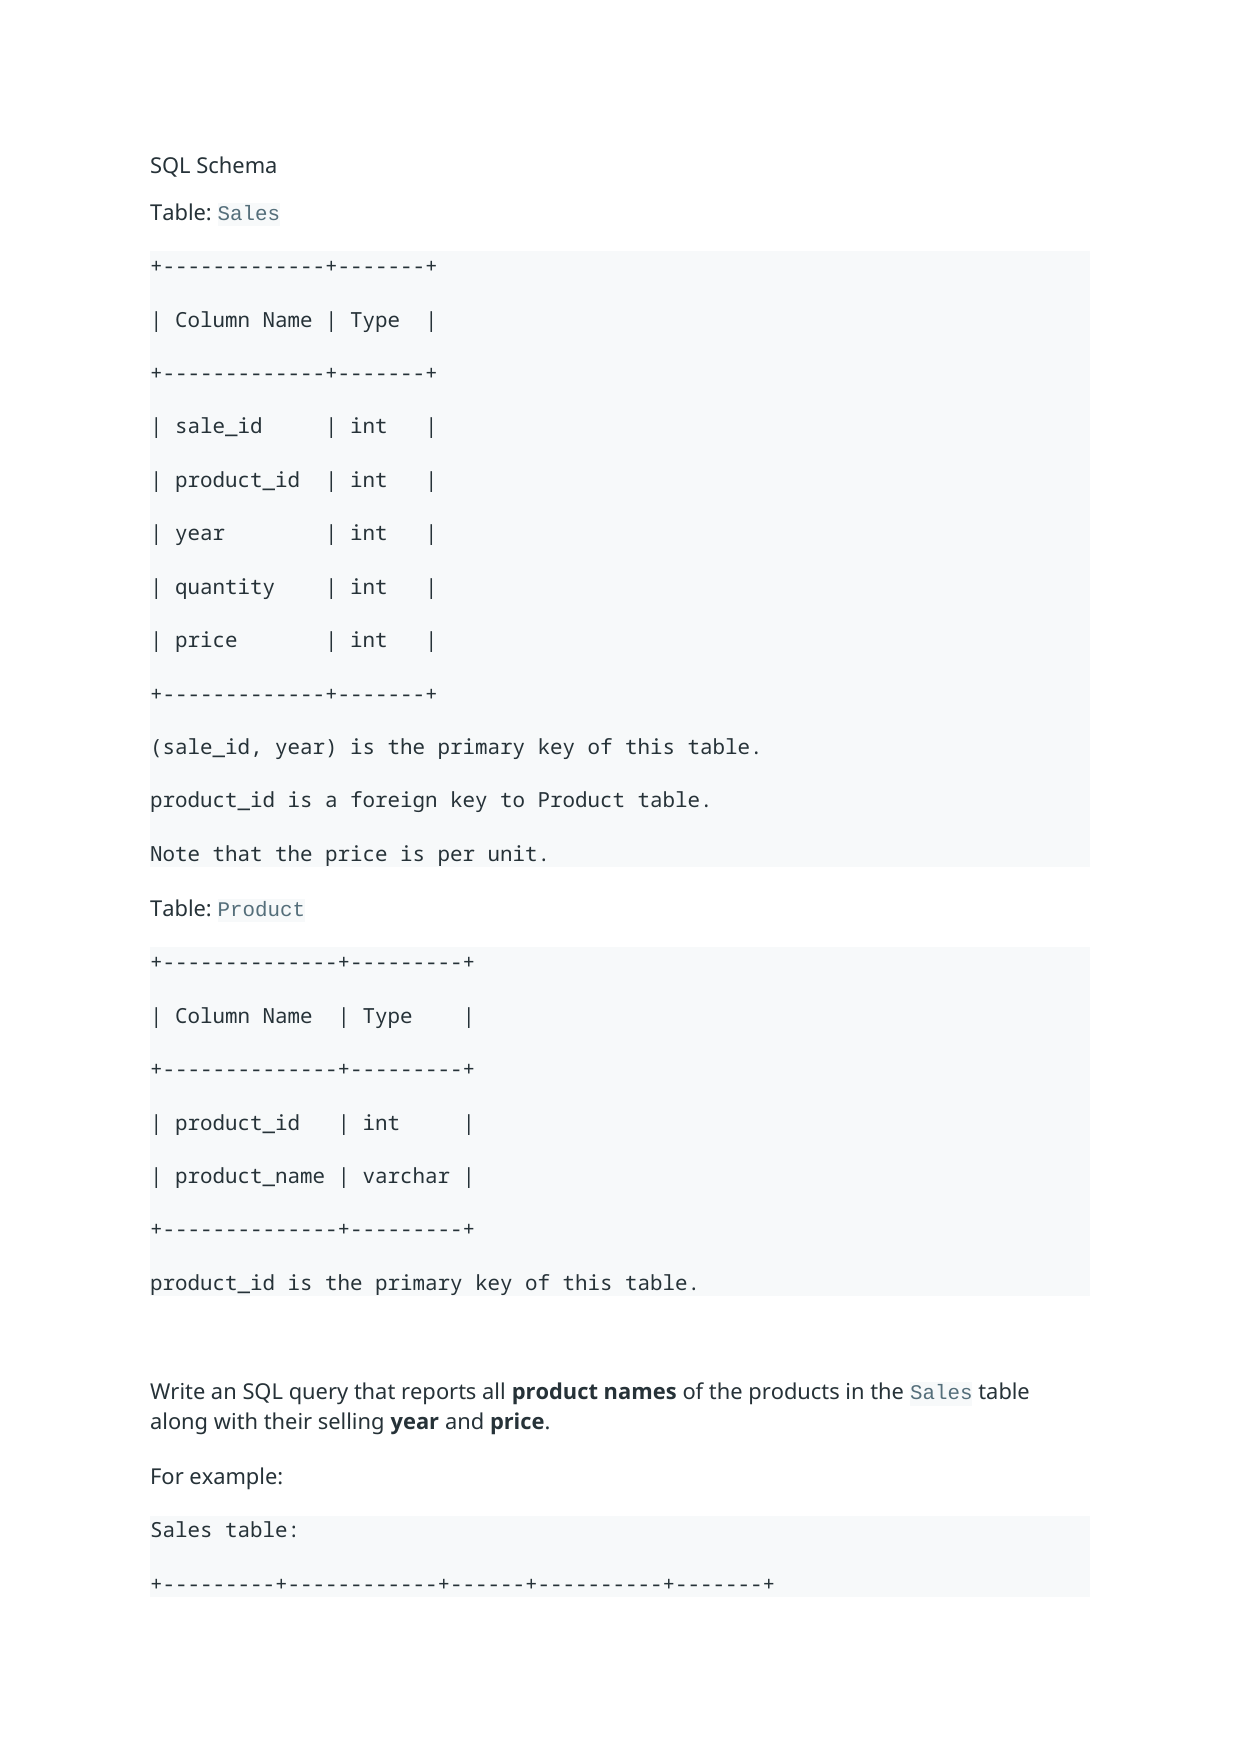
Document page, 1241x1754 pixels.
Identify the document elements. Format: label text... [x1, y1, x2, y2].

text | product_id | int | [150, 465, 1090, 493]
text +--------------+---------+ [150, 947, 1090, 976]
text +-------------+-------+ [150, 251, 1090, 280]
text product_id is a foreign key to Product table. [150, 786, 1090, 814]
text Note that the price is per unit. [150, 839, 1090, 867]
text Table: Sales [150, 196, 1090, 226]
text | quantity | int | [150, 572, 1090, 600]
text (sale_id, year) is the primary key of this table. [150, 732, 1090, 761]
text | year | int | [150, 518, 1090, 547]
text product_id is the primary key of this table. [150, 1268, 1090, 1296]
text | sale_id | int | [150, 412, 1090, 440]
text Table: Product [150, 892, 1090, 922]
text +-------------+-------+ [150, 679, 1090, 707]
text Sales table: [150, 1516, 1090, 1544]
text | Column Name | Type | [150, 305, 1090, 333]
text SQL Schema [150, 150, 1090, 180]
text For example: [150, 1461, 1090, 1491]
text | product_name | varchar | [150, 1161, 1090, 1189]
text | product_id | int | [150, 1108, 1090, 1136]
text | Column Name | Type | [150, 1001, 1090, 1029]
text Write an SQL query that reports all product names of the products in the Sales table along with their selling year and price. [150, 1376, 1090, 1436]
text +--------------+---------+ [150, 1054, 1090, 1083]
text +--------------+---------+ [150, 1214, 1090, 1243]
text | price | int | [150, 625, 1090, 654]
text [150, 1569, 1090, 1597]
text +-------------+-------+ [150, 358, 1090, 387]
